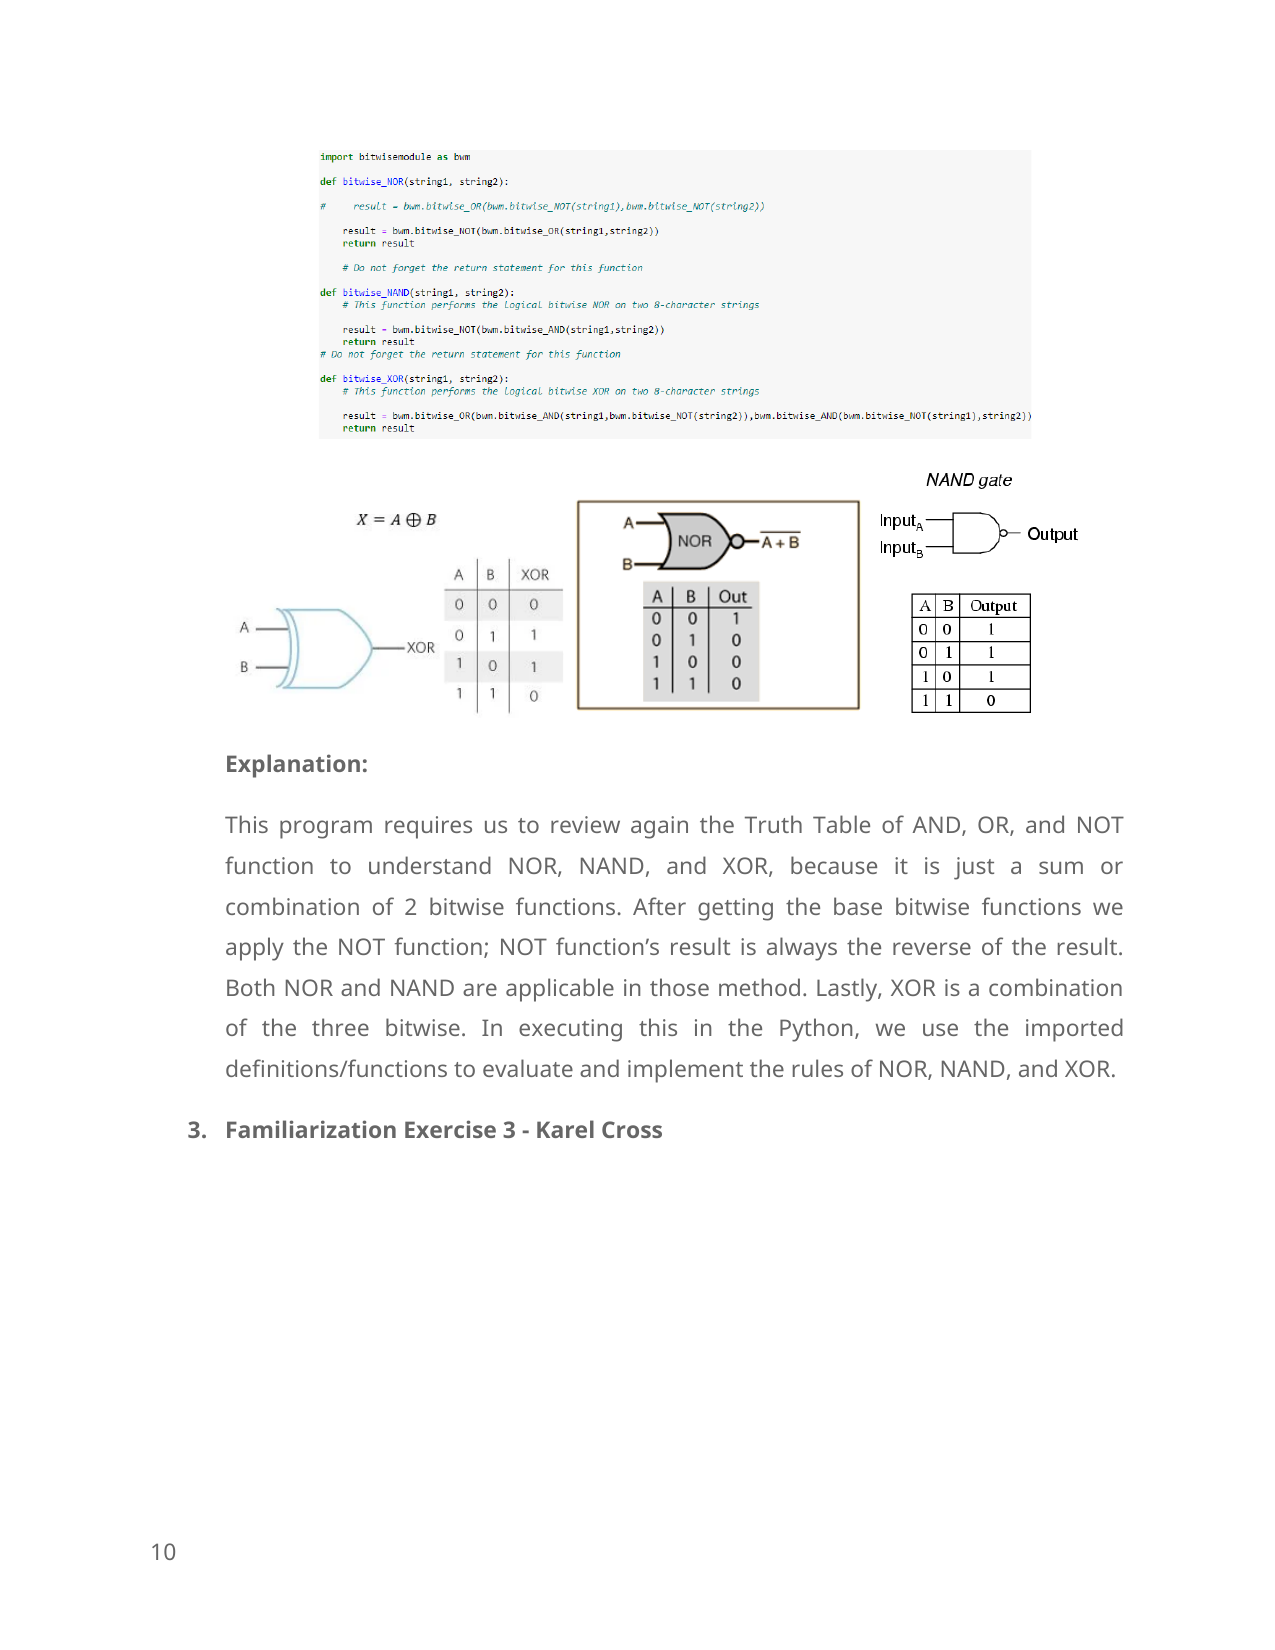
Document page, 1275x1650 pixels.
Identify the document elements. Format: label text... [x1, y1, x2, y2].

list Familiarization Exercise 3 - Karel Cross [187, 1114, 1125, 1146]
picture [872, 468, 1082, 718]
text Explanation: [225, 748, 1125, 779]
picture [318, 150, 1032, 439]
text This program requires us to review again the Truth Table of AND, OR, and NOT function to understand NOR, NAND, and XOR, because it is just a sum or combination of 2 bitwise functions. After getting the base bitwise functions we apply the NOT function; NOT function’s result is always the reverse of the result. Both NOR and NAND are applicable in those method. Lastly, XOR is a combination of the three bitwise. In executing this in the Python, we use the imported definitions/functions to evaluate and implement the rules of NOR, NAND, and XOR. [225, 809, 1125, 1084]
picture [569, 491, 867, 718]
picture [225, 512, 564, 718]
